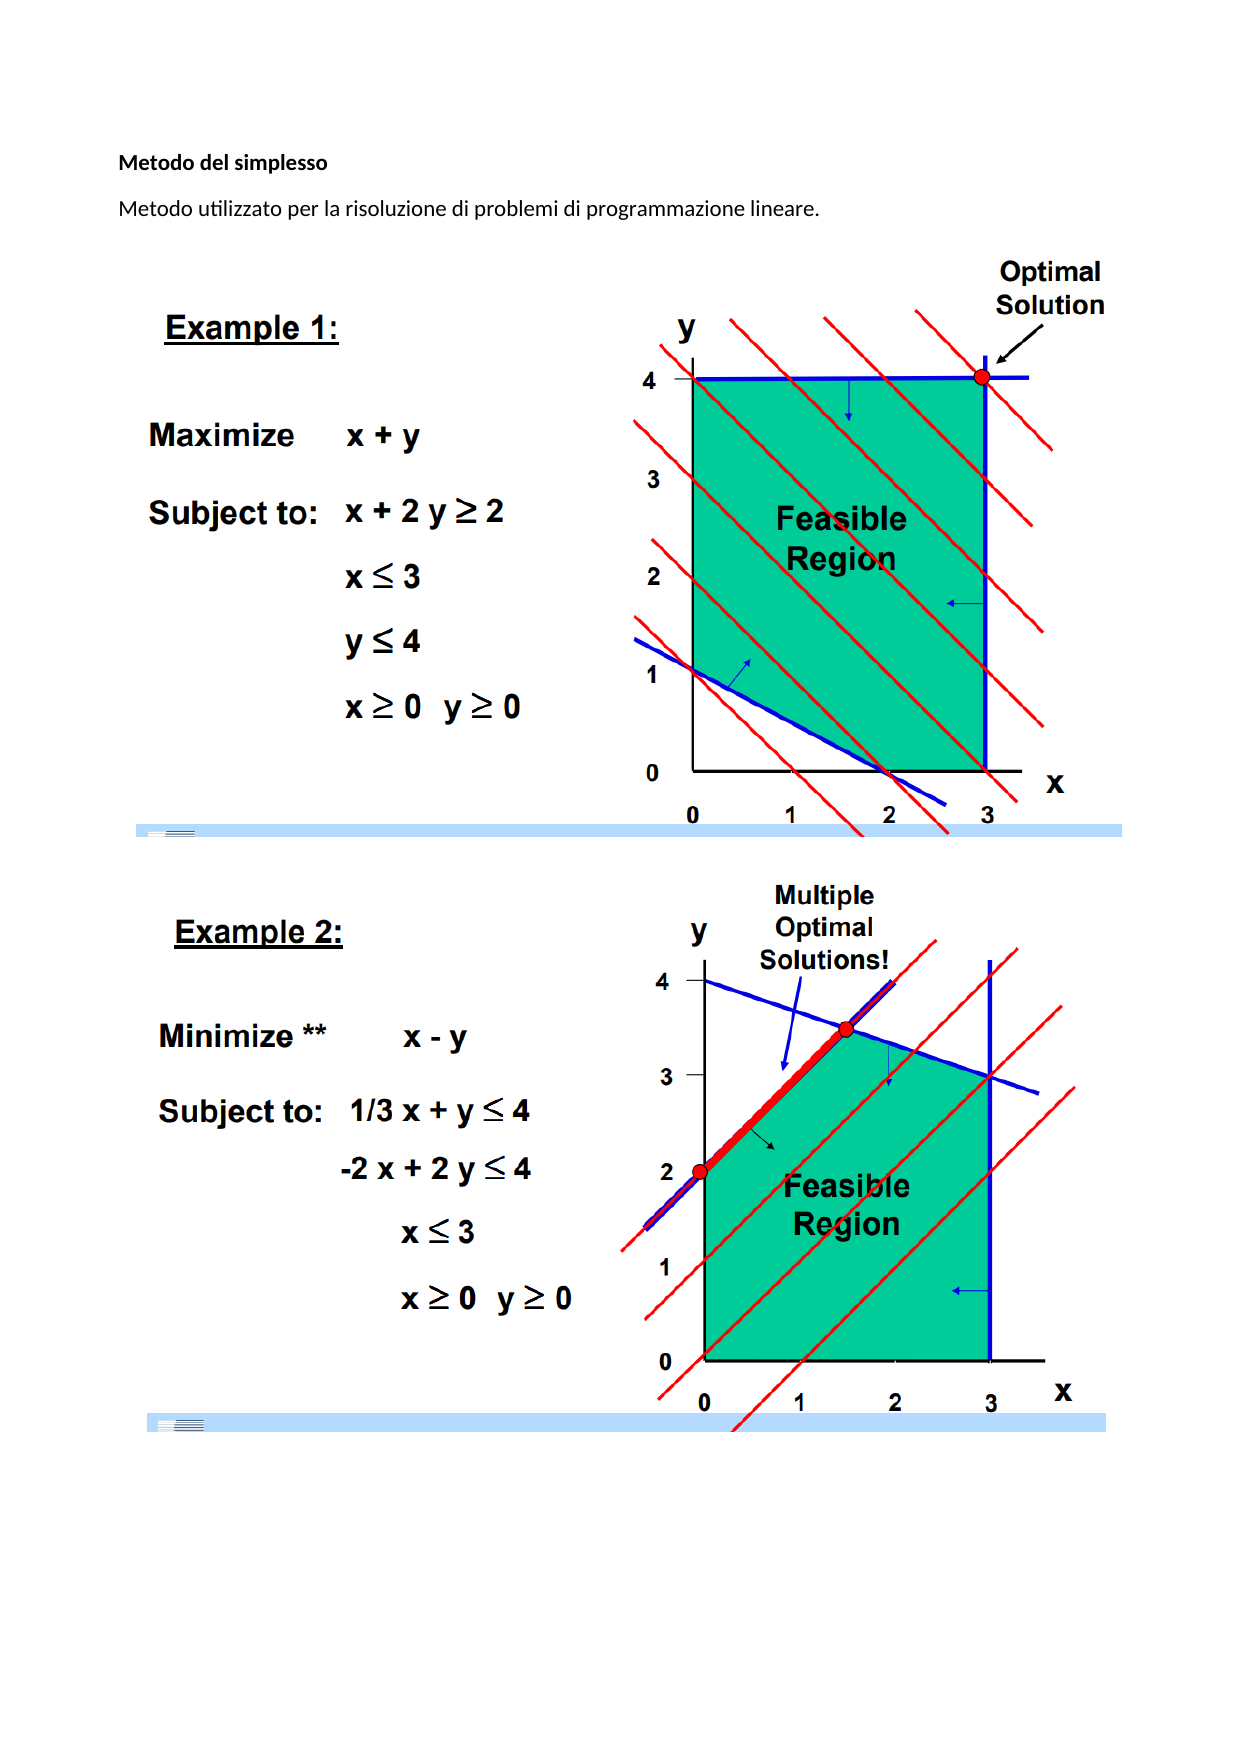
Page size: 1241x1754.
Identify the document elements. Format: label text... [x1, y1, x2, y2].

text Metodo del simplesso [118, 148, 1122, 176]
picture [118, 855, 1123, 1432]
picture [118, 241, 1123, 837]
text Metodo utilizzato per la risoluzione di problemi di programmazione lineare. [118, 194, 1122, 222]
